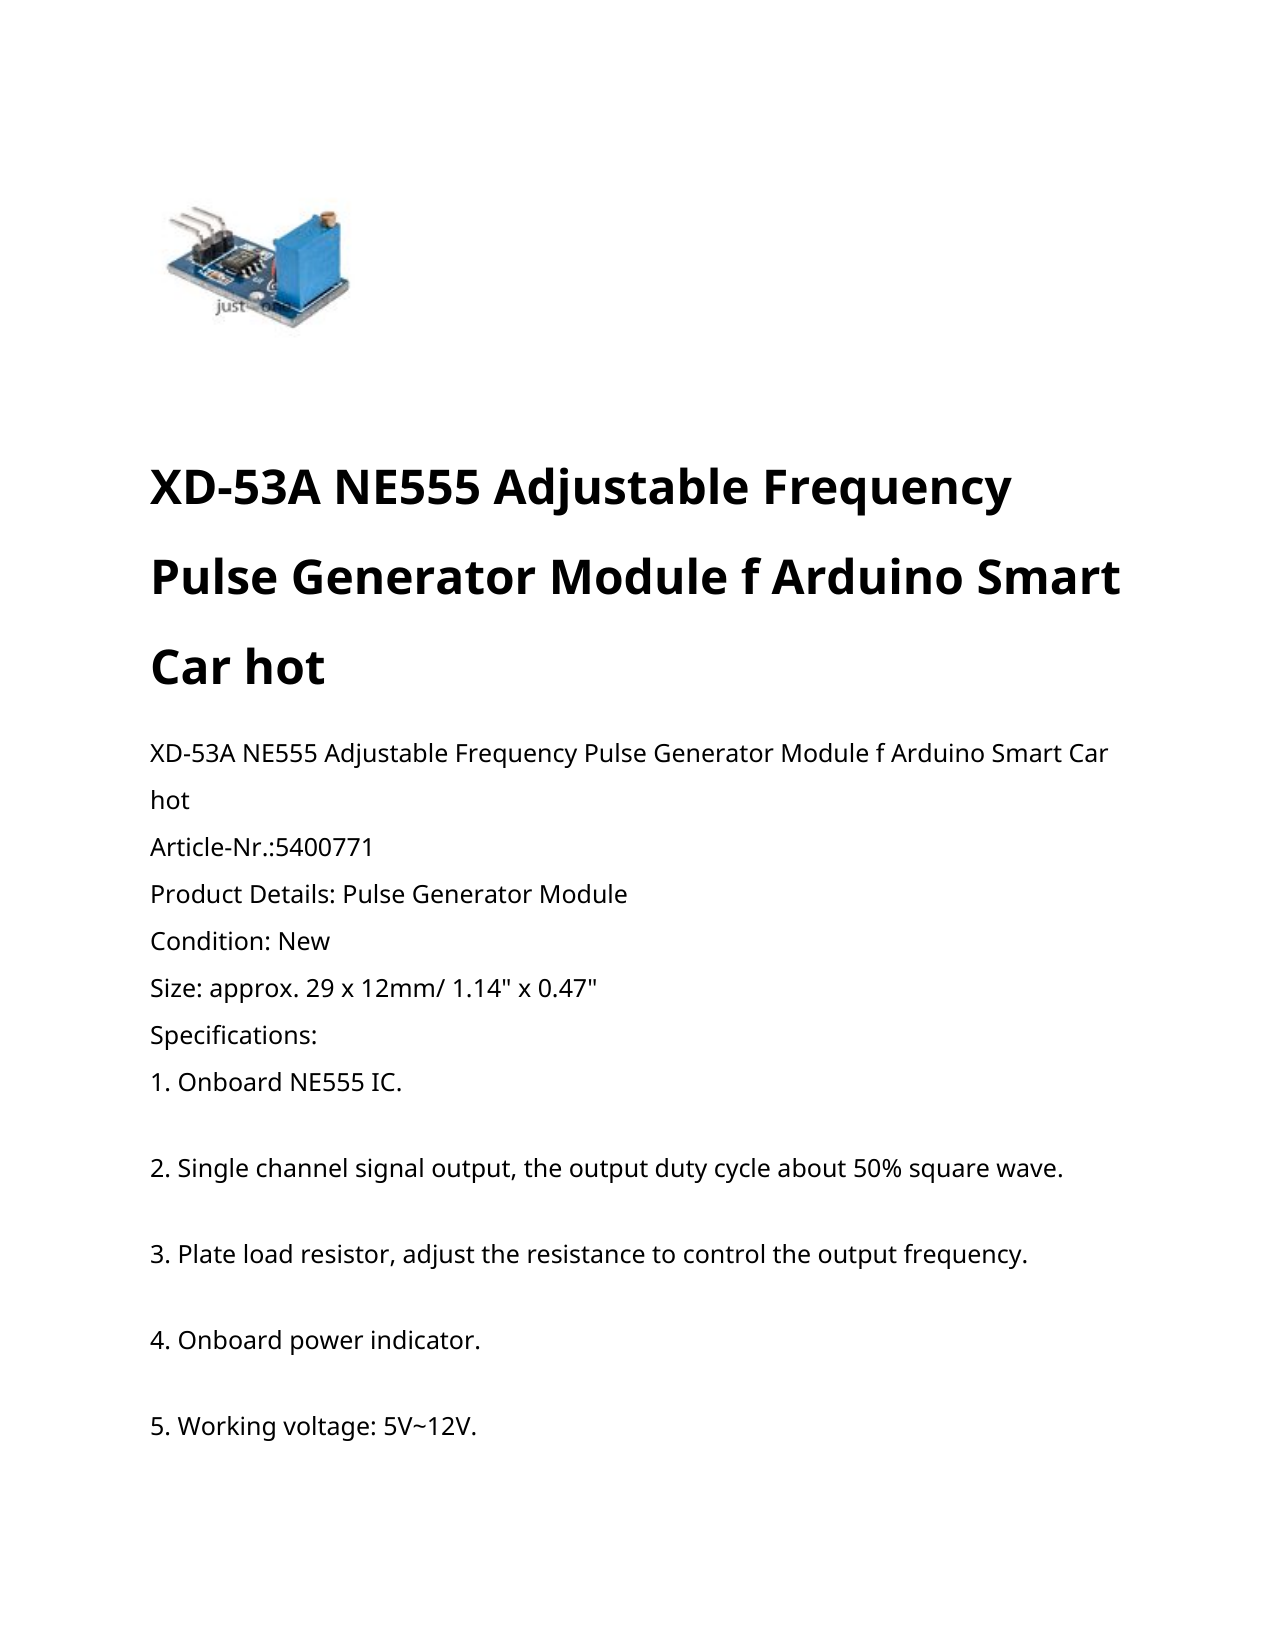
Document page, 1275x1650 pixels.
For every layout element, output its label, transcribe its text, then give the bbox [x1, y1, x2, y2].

text XD-53A NE555 Adjustable Frequency Pulse Generator Module f Arduino Smart Car hot [150, 736, 1125, 817]
text 3. Plate load resistor, adjust the resistance to control the output frequency. [150, 1237, 1125, 1271]
text Condition: New [150, 923, 1125, 958]
picture [150, 150, 369, 369]
text Article-Nr.:5400771 [150, 829, 1125, 864]
text 1. Onboard NE555 IC. [150, 1064, 1125, 1098]
text Specifications: [150, 1017, 1125, 1052]
text 4. Onboard power indicator. [150, 1323, 1125, 1357]
subtitle XD-53A NE555 Adjustable Frequency Pulse Generator Module f Arduino Smart Car hot [150, 453, 1125, 698]
text Size: approx. 29 x 12mm/ 1.14" x 0.47" [150, 971, 1125, 1004]
text 5. Working voltage: 5V~12V. [150, 1409, 1125, 1443]
text Product Details: Pulse Generator Module [150, 877, 1125, 911]
text 2. Single channel signal output, the output duty cycle about 50% square wave. [150, 1151, 1125, 1185]
